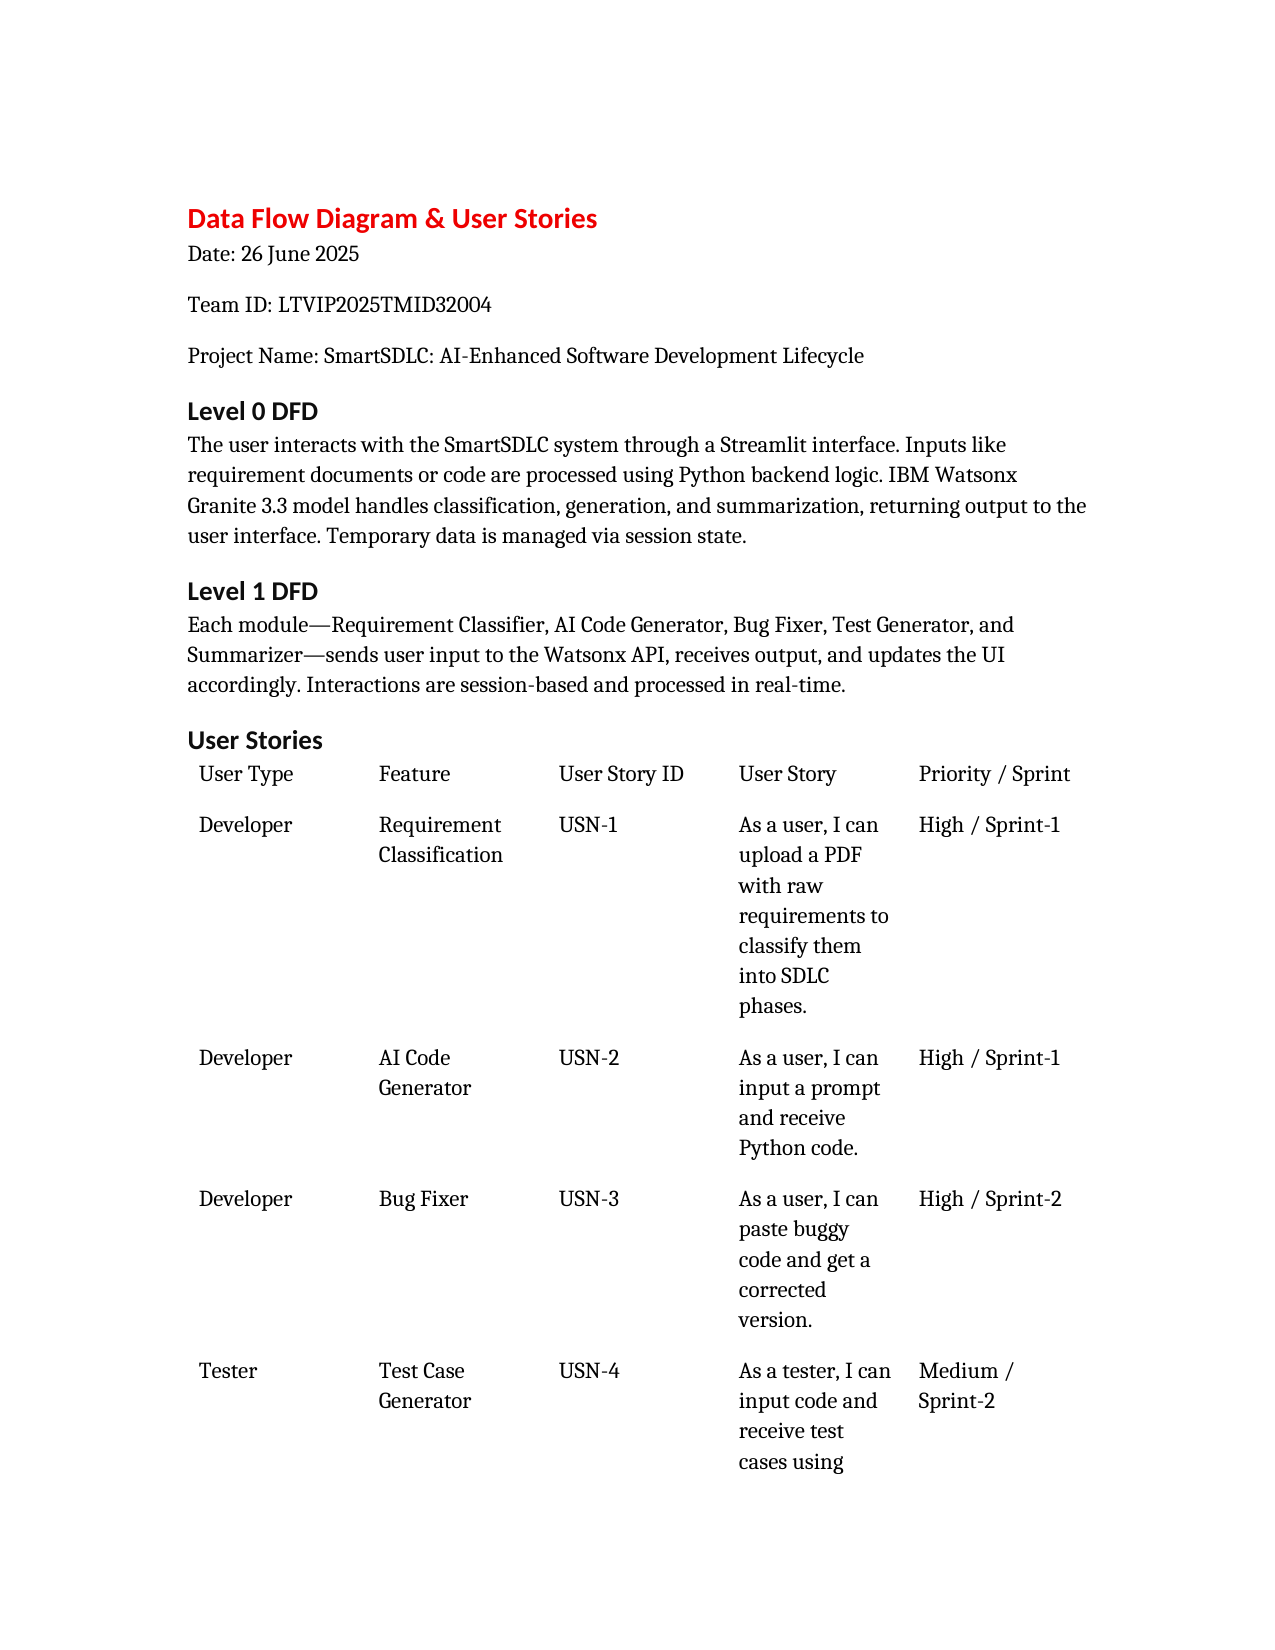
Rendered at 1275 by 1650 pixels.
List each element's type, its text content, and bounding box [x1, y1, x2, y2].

table_cell High / Sprint-2 [908, 1186, 1087, 1358]
table_header User Story ID [548, 761, 727, 812]
table_cell USN-2 [548, 1044, 727, 1186]
text Each module—Requirement Classifier, AI Code Generator, Bug Fixer, Test Generator, and Summarizer—sends user input to the Watsonx API, receives output, and updates the UI accordingly. Interactions are session-based and processed in real-time. [187, 612, 1087, 698]
subtitle Data Flow Diagram & User Stories [187, 200, 1087, 236]
table_header Priority / Sprint [908, 761, 1087, 812]
table_cell Developer [188, 1186, 367, 1358]
table_cell Requirement Classification [368, 812, 547, 1044]
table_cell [728, 1358, 907, 1475]
table_cell As a user, I can upload a PDF with raw requirements to classify them into SDLC phases. [728, 812, 907, 1044]
table_header User Type [188, 761, 367, 812]
table_cell As a user, I can paste buggy code and get a corrected version. [728, 1186, 907, 1358]
table_cell High / Sprint-1 [908, 1044, 1087, 1186]
table_cell Test Case Generator [368, 1358, 547, 1475]
text Date: 26 June 2025 [187, 241, 1087, 267]
table_cell Developer [188, 1044, 367, 1186]
table_cell USN-1 [548, 812, 727, 1044]
table_cell AI Code Generator [368, 1044, 547, 1186]
table_cell Tester [188, 1358, 367, 1475]
text Team ID: LTVIP2025TMID32004 [187, 292, 1087, 318]
subtitle User Stories [187, 723, 1087, 756]
subtitle Level 1 DFD [187, 574, 1087, 607]
table_header User Story [728, 761, 907, 812]
text The user interacts with the SmartSDLC system through a Streamlit interface. Inputs like requirement documents or code are processed using Python backend logic. IBM Watsonx Granite 3.3 model handles classification, generation, and summarization, returning output to the user interface. Temporary data is managed via session state. [187, 432, 1087, 549]
table_cell As a user, I can input a prompt and receive Python code. [728, 1044, 907, 1186]
table_cell Medium / Sprint-2 [908, 1358, 1087, 1475]
table_cell USN-3 [548, 1186, 727, 1358]
table_cell Developer [188, 812, 367, 1044]
text Project Name: SmartSDLC: AI-Enhanced Software Development Lifecycle [187, 343, 1087, 369]
subtitle Level 0 DFD [187, 394, 1087, 427]
table_cell USN-4 [548, 1358, 727, 1475]
table_cell Bug Fixer [368, 1186, 547, 1358]
table_cell High / Sprint-1 [908, 812, 1087, 1044]
table_header Feature [368, 761, 547, 812]
